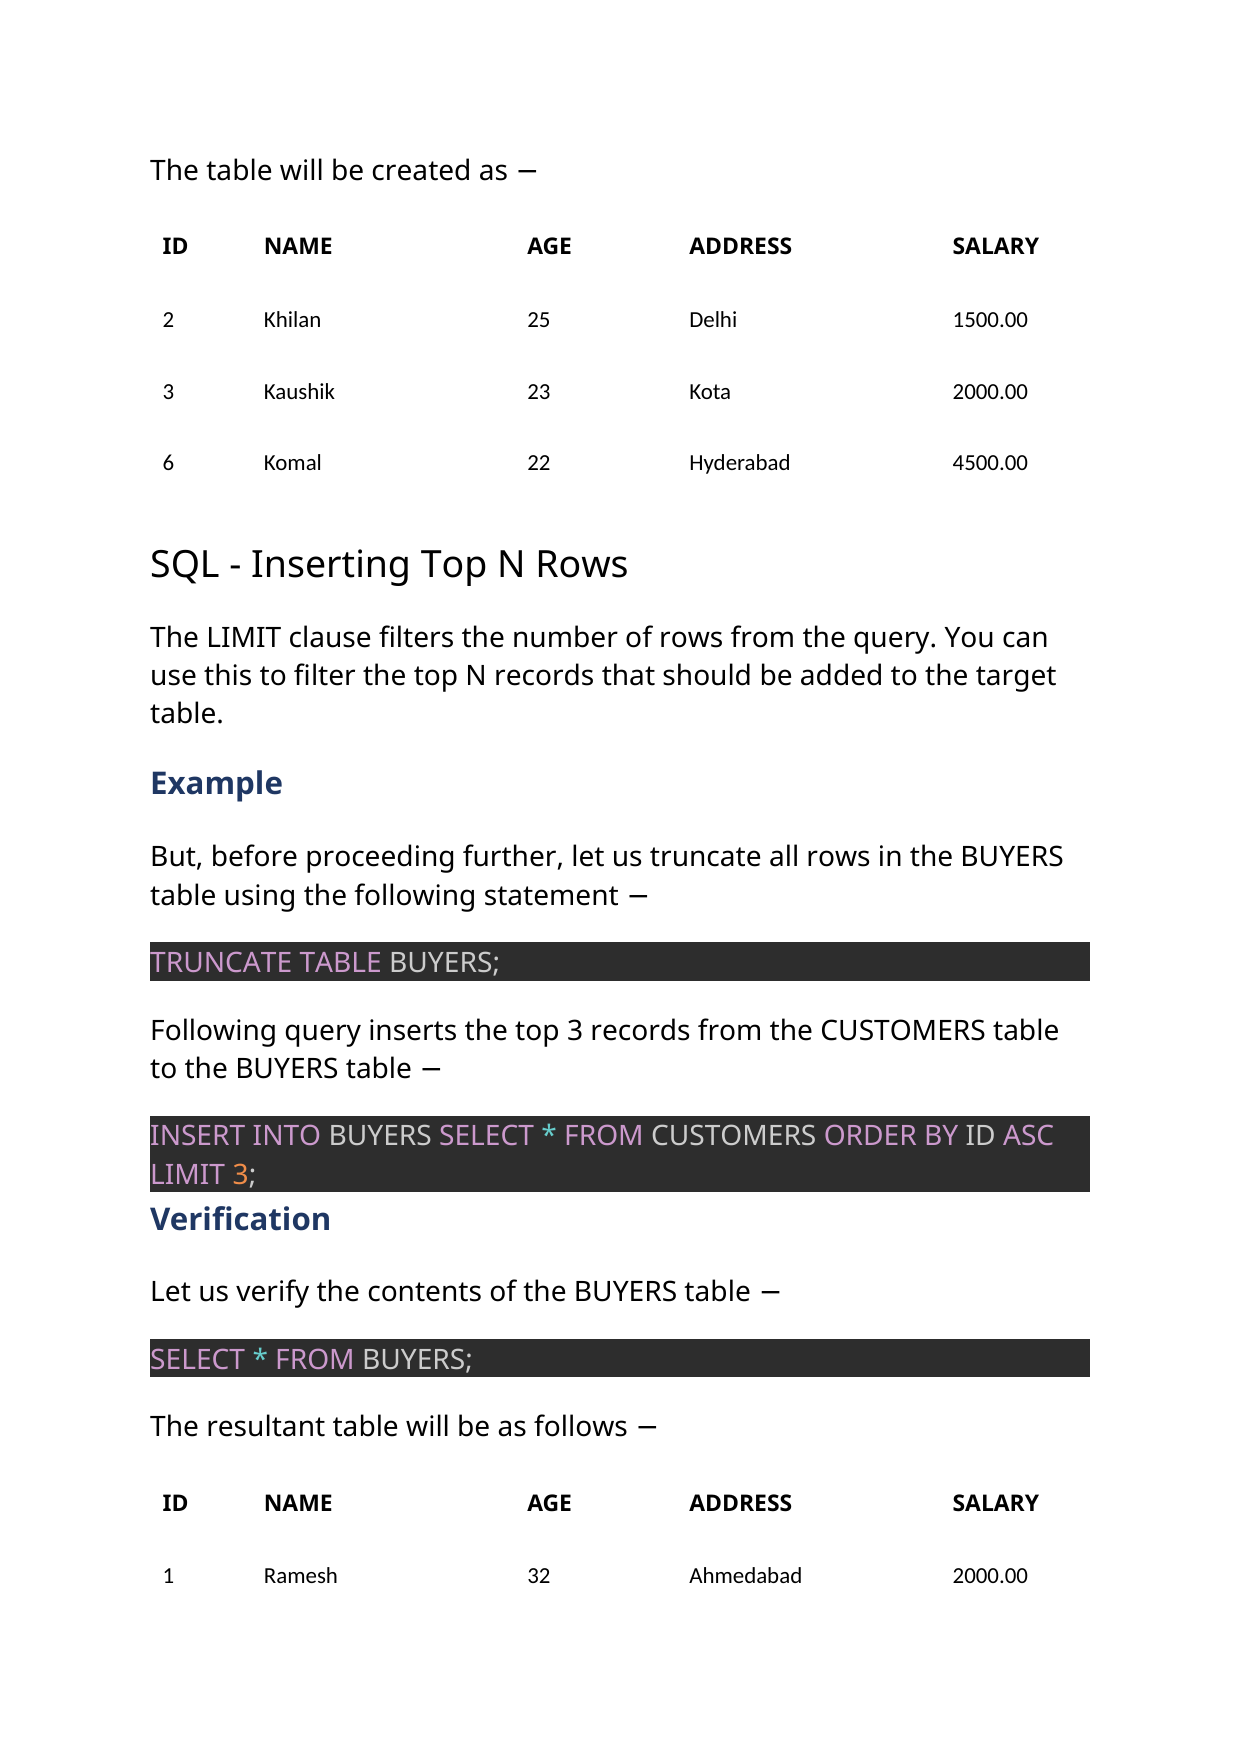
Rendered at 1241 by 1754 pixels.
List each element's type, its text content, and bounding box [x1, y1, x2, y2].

subtitle SQL - Inserting Top N Rows [150, 537, 1090, 588]
subtitle Verification [150, 1196, 1090, 1239]
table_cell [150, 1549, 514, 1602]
text The table will be created as − [150, 150, 1090, 188]
text Following query inserts the top 3 records from the CUSTOMERS table to the BUYERS table − [150, 1010, 1090, 1086]
text TRUNCATE TABLE BUYERS; [150, 942, 1090, 981]
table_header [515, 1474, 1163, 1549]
text The LIMIT clause filters the number of rows from the query. You can use this to filter the top N records that should be added to the target table. [150, 617, 1090, 732]
text The resultant table will be as follows − [150, 1407, 1090, 1445]
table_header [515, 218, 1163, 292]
text INSERT INTO BUYERS SELECT * FROM CUSTOMERS ORDER BY ID ASC LIMIT 3; [150, 1116, 1090, 1192]
subtitle Example [150, 761, 1090, 804]
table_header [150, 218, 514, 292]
text SELECT * FROM BUYERS; [150, 1339, 1090, 1377]
text Let us verify the contents of the BUYERS table − [150, 1272, 1090, 1310]
text But, before proceeding further, let us truncate all rows in the BUYERS table using the following statement − [150, 836, 1090, 913]
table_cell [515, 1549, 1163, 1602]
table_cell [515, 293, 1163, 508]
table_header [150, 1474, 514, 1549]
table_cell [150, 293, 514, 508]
